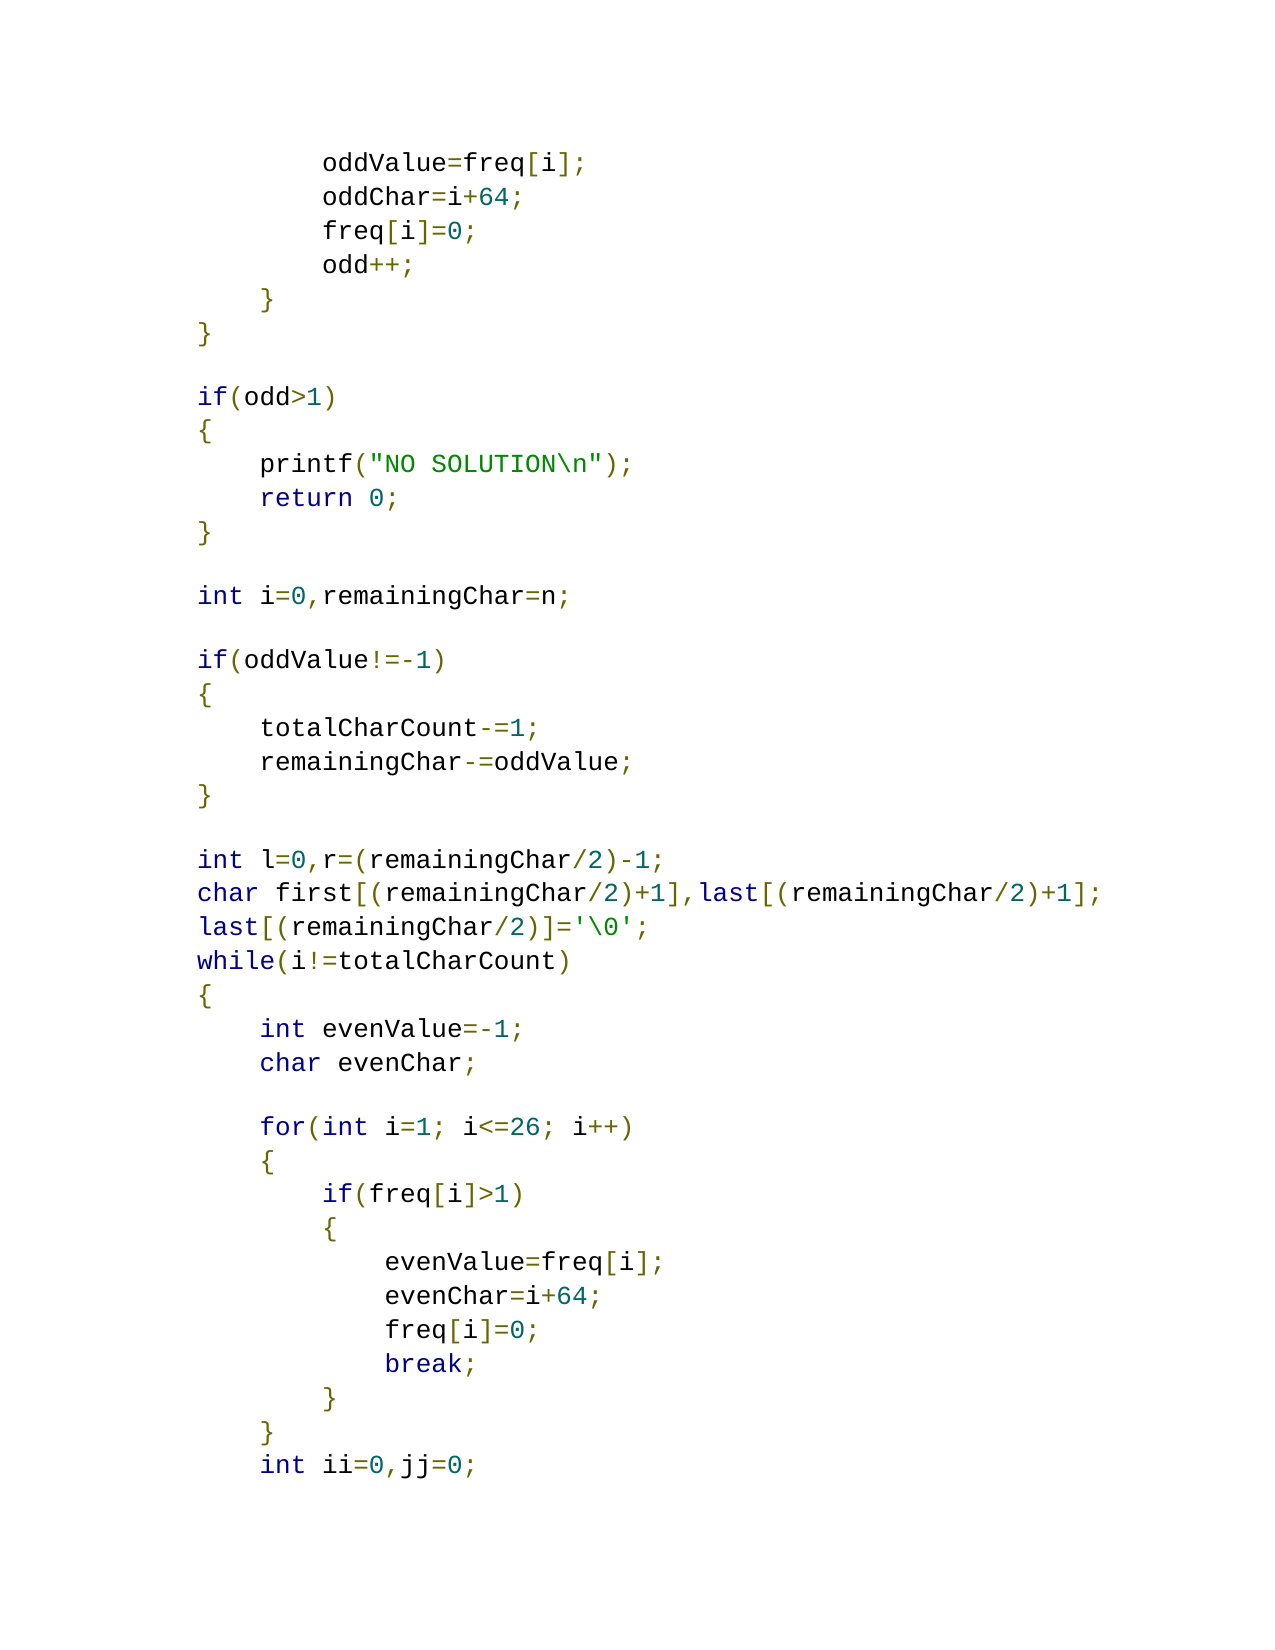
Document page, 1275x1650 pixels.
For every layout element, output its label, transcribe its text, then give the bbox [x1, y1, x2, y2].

text { [150, 1147, 1125, 1177]
text } [150, 1418, 1125, 1448]
text { [150, 982, 1125, 1011]
text oddValue=freq[i]; [150, 150, 1125, 179]
text while(i!=totalCharCount) [150, 948, 1125, 977]
text if(oddValue!=-1) [150, 647, 1125, 676]
text { [150, 681, 1125, 710]
text } [150, 285, 1125, 315]
text } [150, 519, 1125, 548]
text evenValue=freq[i]; [150, 1249, 1125, 1278]
text odd++; [150, 252, 1125, 281]
text char evenChar; [150, 1049, 1125, 1079]
text break; [150, 1351, 1125, 1380]
text if(odd>1) [150, 383, 1125, 413]
text { [150, 1215, 1125, 1244]
text char first[(remainingChar/2)+1],last[(remainingChar/2)+1]; [150, 880, 1125, 910]
text } [150, 319, 1125, 349]
text printf("NO SOLUTION\n"); [150, 451, 1125, 481]
text for(int i=1; i<=26; i++) [150, 1113, 1125, 1143]
text int ii=0,jj=0; [150, 1452, 1125, 1482]
text int evenValue=-1; [150, 1016, 1125, 1045]
text int l=0,r=(remainingChar/2)-1; [150, 846, 1125, 876]
text } [150, 782, 1125, 812]
text if(freq[i]>1) [150, 1181, 1125, 1211]
text evenChar=i+64; [150, 1283, 1125, 1312]
text int i=0,remainingChar=n; [150, 583, 1125, 612]
text totalCharCount-=1; [150, 714, 1125, 744]
text { [150, 417, 1125, 447]
text remainingChar-=oddValue; [150, 748, 1125, 778]
text oddChar=i+64; [150, 184, 1125, 213]
text last[(remainingChar/2)]='\0'; [150, 914, 1125, 943]
text return 0; [150, 485, 1125, 514]
text freq[i]=0; [150, 1317, 1125, 1346]
text freq[i]=0; [150, 218, 1125, 247]
text } [150, 1384, 1125, 1414]
